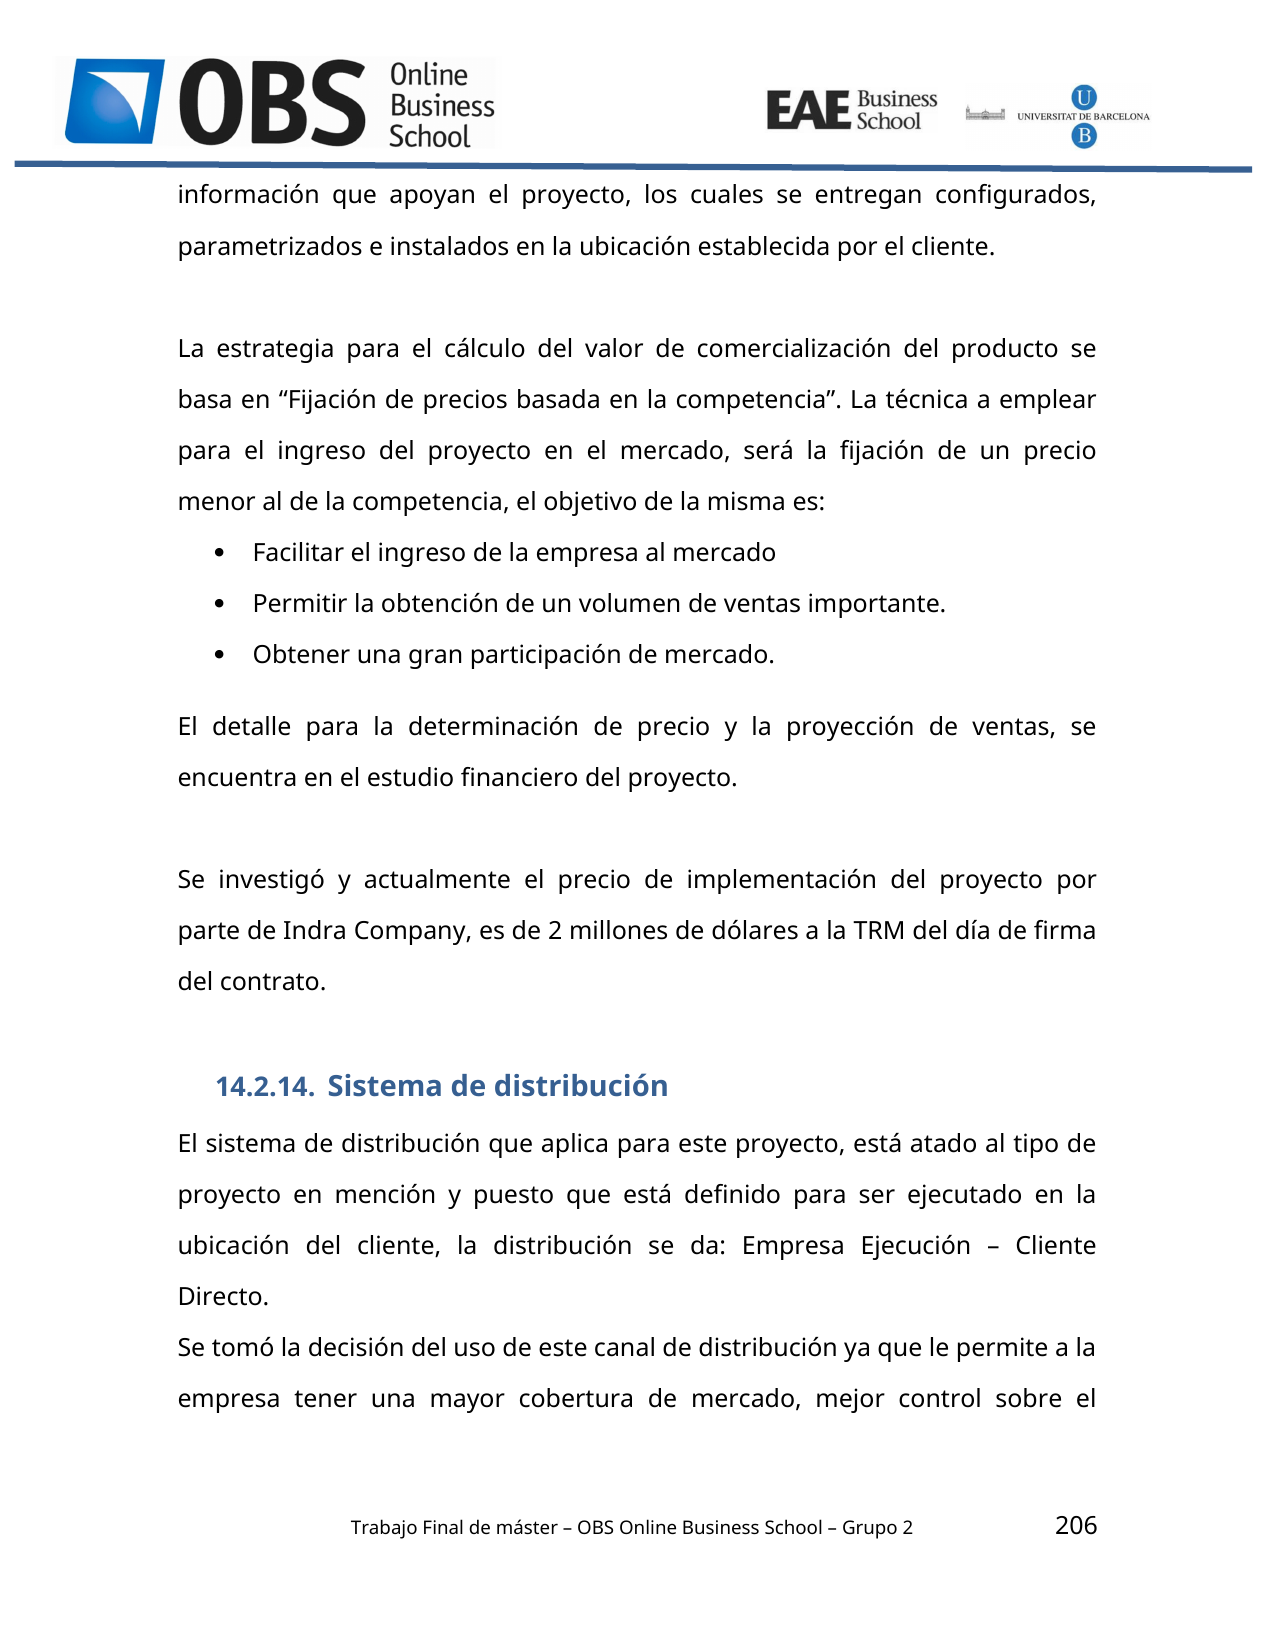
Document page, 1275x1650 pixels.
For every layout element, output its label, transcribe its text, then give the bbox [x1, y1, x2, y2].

text El sistema de distribución que aplica para este proyecto, está atado al tipo de proyecto en mención y puesto que está definido para ser ejecutado en la ubicación del cliente, la distribución se da: Empresa Ejecución – Cliente Directo. [177, 1125, 1098, 1312]
picture [964, 83, 1153, 151]
list Obtener una gran participación de mercado. [215, 637, 1098, 671]
list Facilitar el ingreso de la empresa al mercado [215, 534, 1098, 568]
list Permitir la obtención de un volumen de ventas importante. [215, 586, 1098, 619]
picture [52, 56, 503, 149]
picture [764, 87, 938, 133]
text La estrategia para el cálculo del valor de comercialización del producto se basa en “Fijación de precios basada en la competencia”. La técnica a emplear para el ingreso del proyecto en el mercado, será la fijación de un precio menor al de la competencia, el objetivo de la misma es: [177, 330, 1098, 517]
text Se investigó y actualmente el precio de implementación del proyecto por parte de Indra Company, es de 2 millones de dólares a la TRM del día de firma del contrato. [177, 862, 1098, 998]
text El detalle para la determinación de precio y la proyección de ventas, se encuentra en el estudio financiero del proyecto. [177, 708, 1098, 793]
subtitle Sistema de distribución [215, 1066, 1098, 1105]
